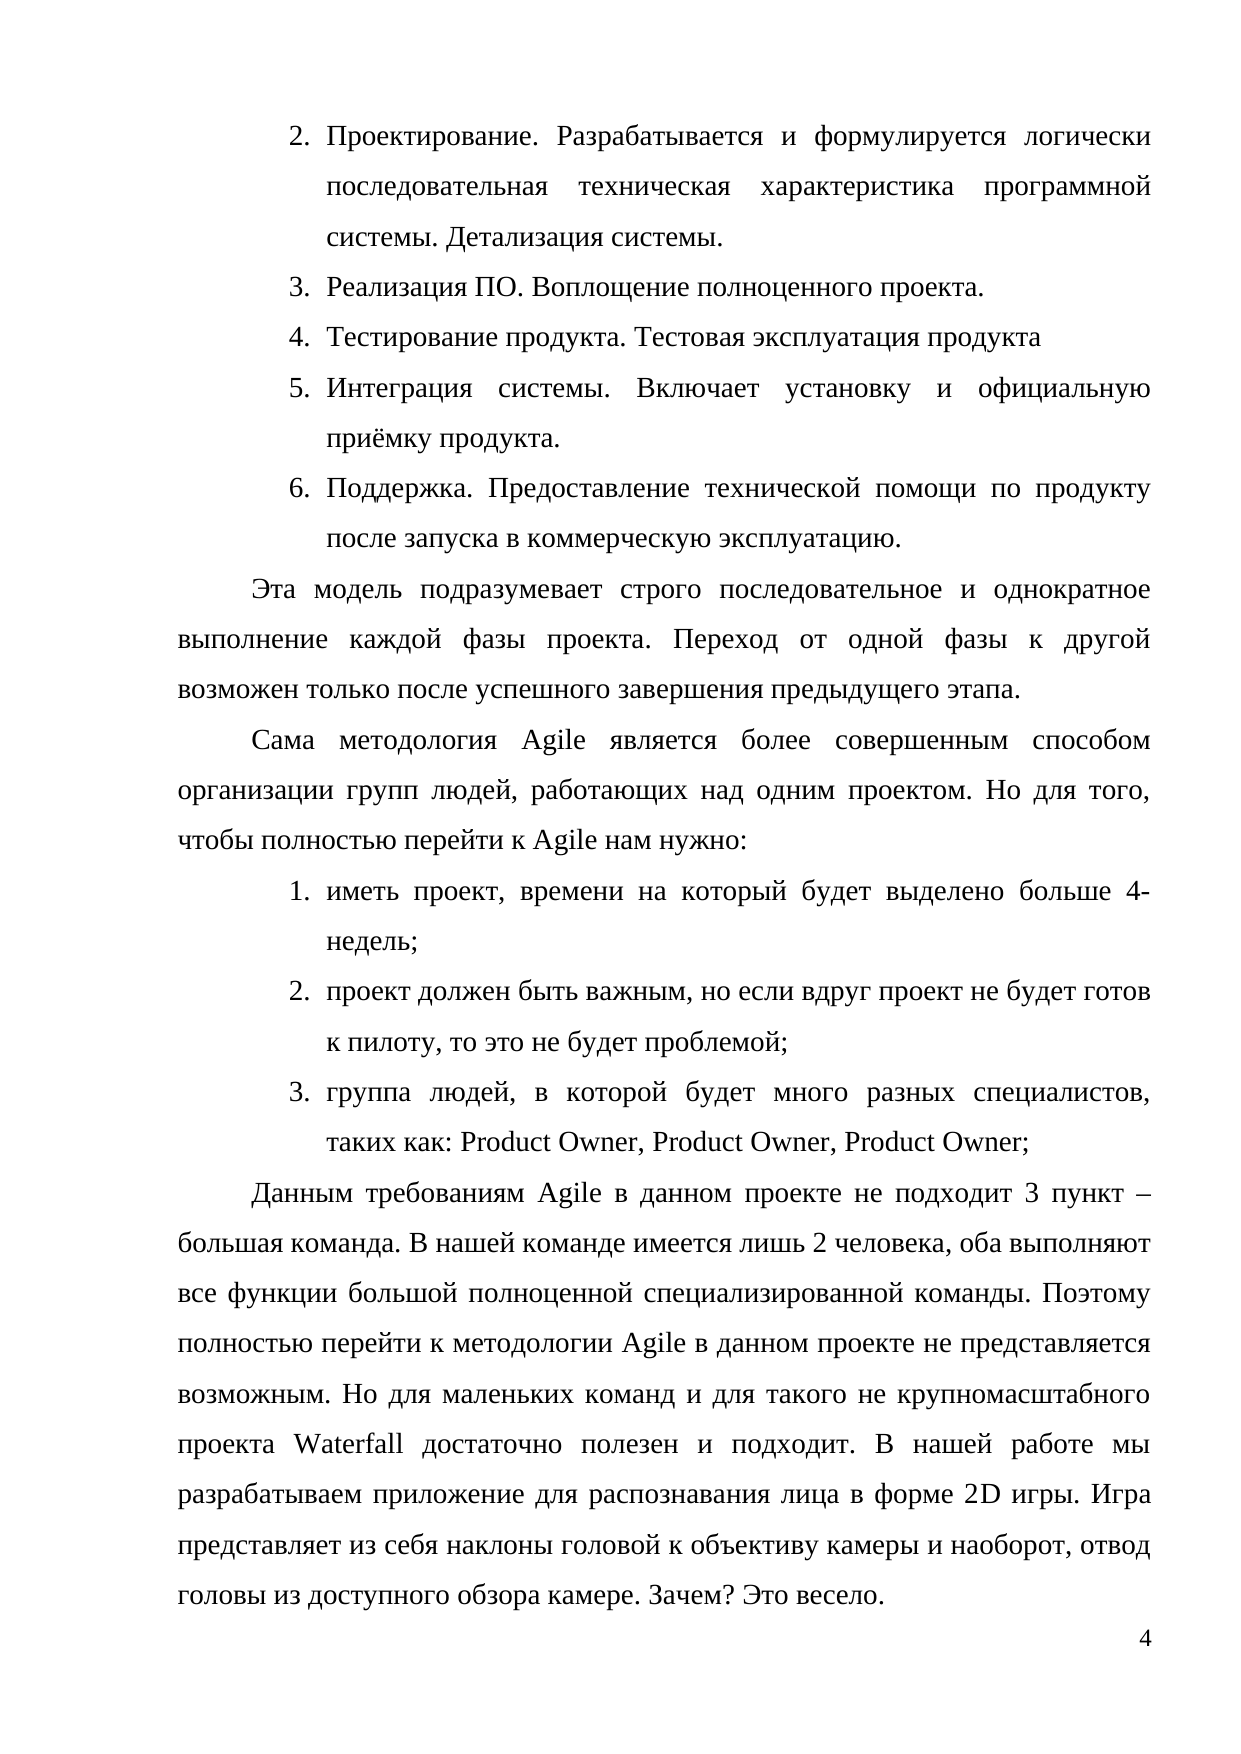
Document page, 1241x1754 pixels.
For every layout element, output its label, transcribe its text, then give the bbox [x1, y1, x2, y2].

list проект должен быть важным, но если вдруг проект не будет готов к пилоту, то это не будет проблемой; [288, 973, 1152, 1057]
list Интеграция системы. Включает установку и официальную приёмку продукта. [288, 370, 1152, 453]
list Тестирование продукта. Тестовая эксплуатация продукта [288, 319, 1152, 353]
list Поддержка. Предоставление технической помощи по продукту после запуска в коммерческую эксплуатацию. [288, 470, 1152, 554]
text Данным требованиям Agile в данном проекте не подходит 3 пункт –большая команда. В нашей команде имеется лишь 2 человека, оба выполняют все функции большой полноценной специализированной команды. Поэтому полностью перейти к методологии Agile в данном проекте не представляется возможным. Но для маленьких команд и для такого не крупномасштабного проекта Waterfall достаточно полезен и подходит. В нашей работе мы разрабатываем приложение для распознавания лица в форме 2D игры. Игра представляет из себя наклоны головой к объективу камеры и наоборот, отвод головы из доступного обзора камере. Зачем? Это весело. [177, 1175, 1152, 1611]
text Сама методология Agile является более совершенным способом организации групп людей, работающих над одним проектом. Но для того, чтобы полностью перейти к Agile нам нужно: [177, 722, 1152, 856]
list Реализация ПО. Воплощение полноценного проекта. [288, 269, 1152, 303]
list иметь проект, времени на который будет выделено больше 4-недель; [288, 873, 1152, 957]
list Проектирование. Разрабатывается и формулируется логически последовательная техническая характеристика программной системы. Детализация системы. [288, 118, 1152, 252]
list группа людей, в которой будет много разных специалистов, таких как: Product Owner, Product Owner, Product Owner; [288, 1074, 1152, 1158]
text Эта модель подразумевает строго последовательное и однократное выполнение каждой фазы проекта. Переход от одной фазы к другой возможен только после успешного завершения предыдущего этапа. [177, 571, 1152, 705]
